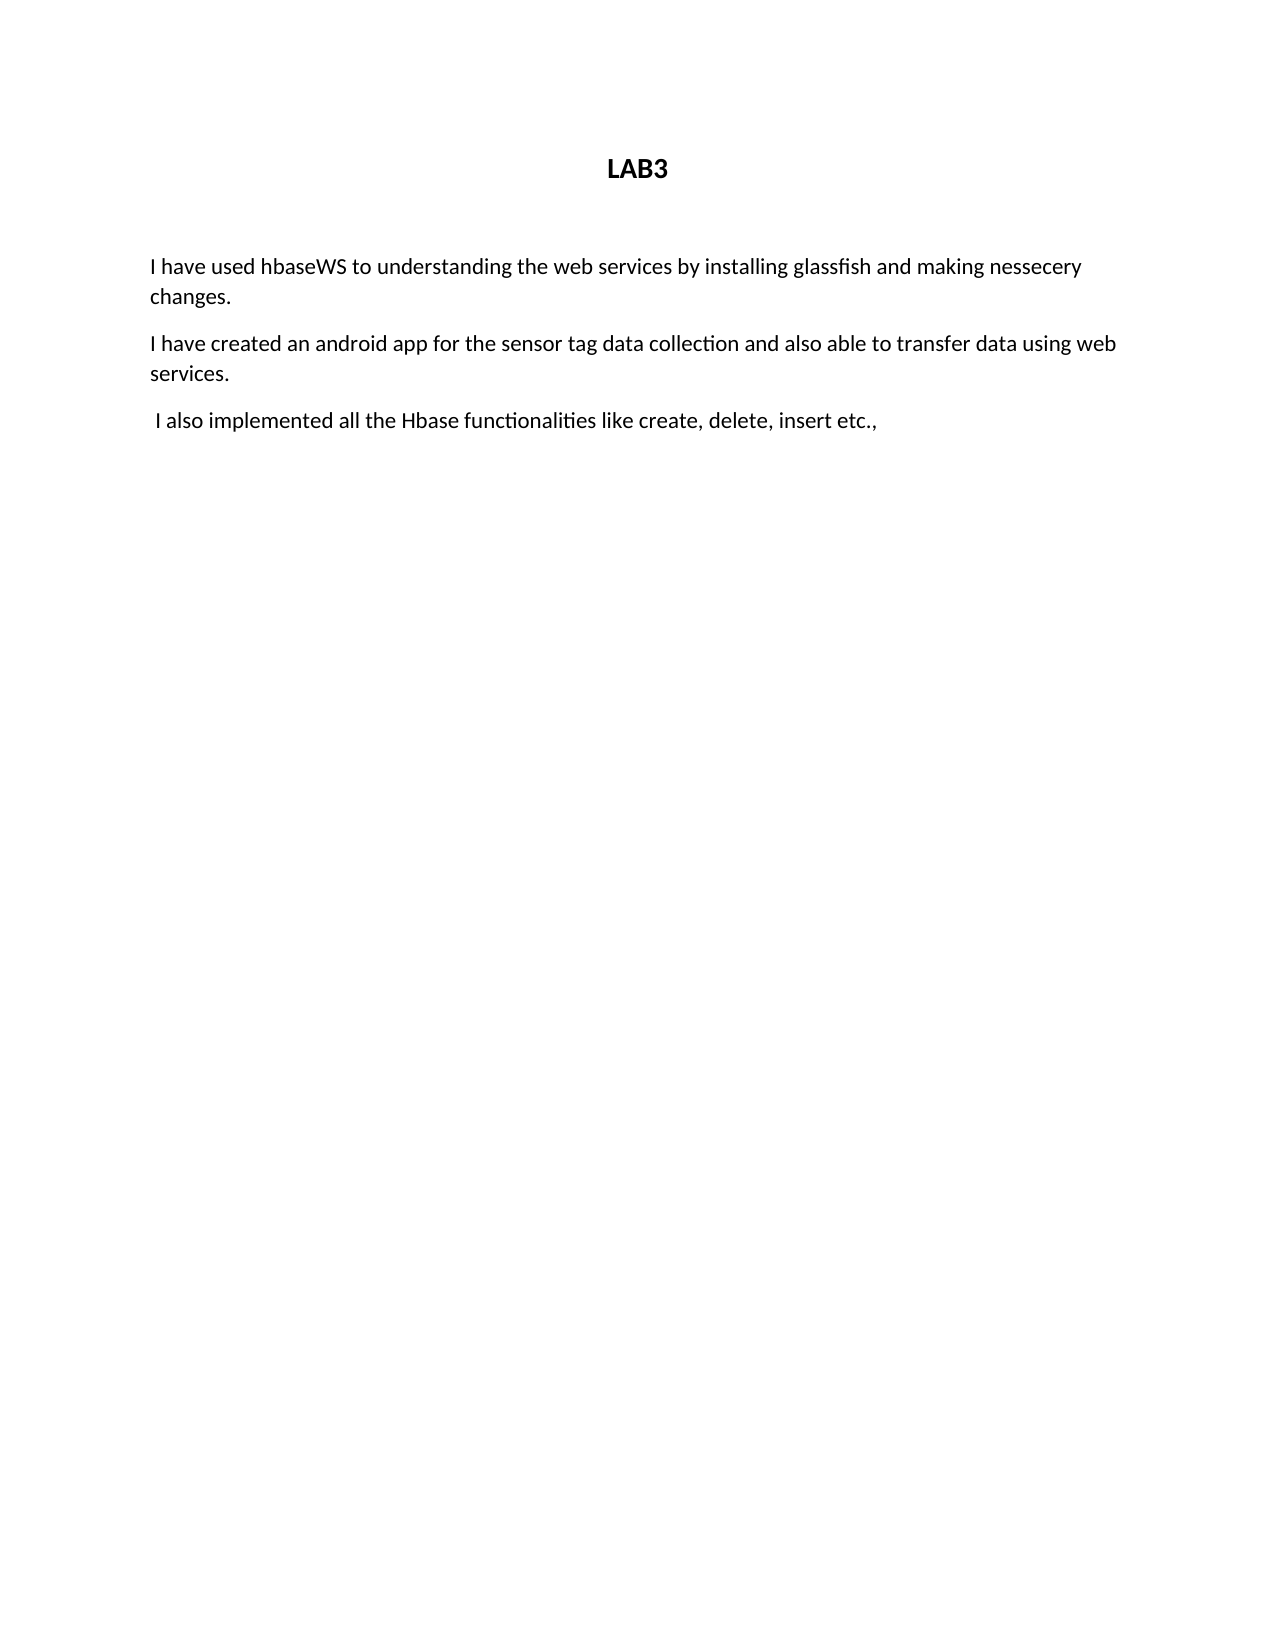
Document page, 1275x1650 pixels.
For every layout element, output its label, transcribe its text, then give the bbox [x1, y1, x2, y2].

text I have used hbaseWS to understanding the web services by installing glassfish and making nessecery changes. [150, 252, 1125, 310]
text LAB3 [150, 150, 1125, 186]
text I also implemented all the Hbase functionalities like create, delete, insert etc., [150, 406, 1125, 434]
text I have created an android app for the sensor tag data collection and also able to transfer data using web services. [150, 329, 1125, 387]
